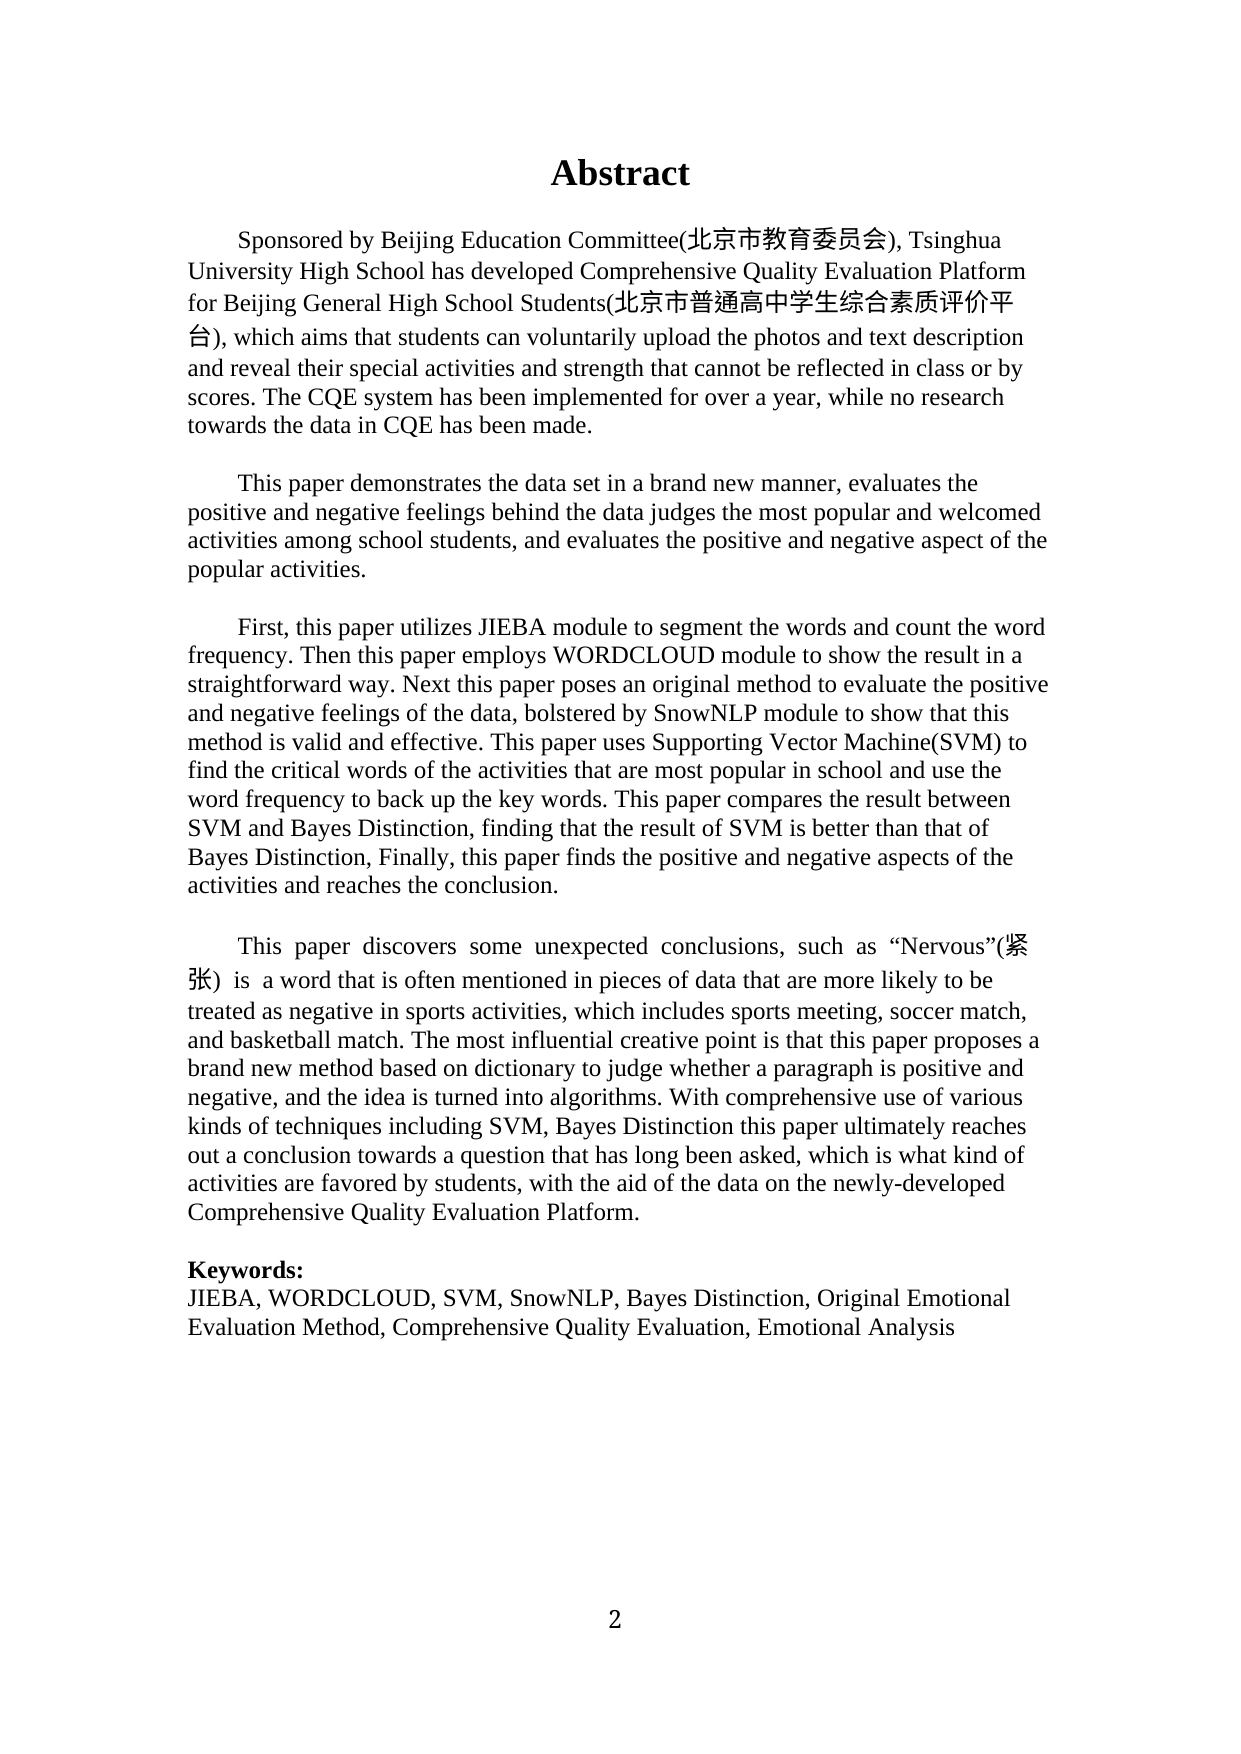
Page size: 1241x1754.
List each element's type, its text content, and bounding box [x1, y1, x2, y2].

text JIEBA, WORDCLOUD, SVM, SnowNLP, Bayes Distinction, Original Emotional Evaluation Method, Comprehensive Quality Evaluation, Emotional Analysis [187, 1283, 1053, 1341]
text Keywords: [187, 1255, 1053, 1283]
text This paper demonstrates the data set in a brand new manner, evaluates the positive and negative feelings behind the data judges the most popular and welcomed activities among school students, and evaluates the positive and negative aspect of the popular activities. [187, 468, 1053, 583]
text Sponsored by Beijing Education Committee(北京市教育委员会), Tsinghua University High School has developed Comprehensive Quality Evaluation Platform for Beijing General High School Students(北京市普通高中学生综合素质评价平台), which aims that students can voluntarily upload the photos and text description and reveal their special activities and strength that cannot be reflected in class or by scores. The CQE system has been implemented for over a year, while no research towards the data in CQE has been made. [187, 222, 1053, 439]
text Abstract [187, 150, 1053, 193]
text This paper discovers some unexpected conclusions, such as “Nervous”(紧张) is a word that is often mentioned in pieces of data that are more likely to be treated as negative in sports activities, which includes sports meeting, soccer match, and basketball match. The most influential creative point is that this paper proposes a brand new method based on dictionary to judge whether a paragraph is positive and negative, and the idea is turned into algorithms. With comprehensive use of various kinds of techniques including SVM, Bayes Distinction this paper ultimately reaches out a conclusion towards a question that has long been asked, which is what kind of activities are favored by students, with the aid of the data on the newly-developed Comprehensive Quality Evaluation Platform. [187, 928, 1053, 1226]
text First, this paper utilizes JIEBA module to segment the words and count the word frequency. Then this paper employs WORDCLOUD module to show the result in a straightforward way. Next this paper poses an original method to evaluate the positive and negative feelings of the data, bolstered by SnowNLP module to show that this method is valid and effective. This paper uses Supporting Vector Machine(SVM) to find the critical words of the activities that are most popular in school and use the word frequency to back up the key words. This paper compares the result between SVM and Bayes Distinction, finding that the result of SVM is better than that of Bayes Distinction, Finally, this paper finds the positive and negative aspects of the activities and reaches the conclusion. [187, 612, 1053, 899]
